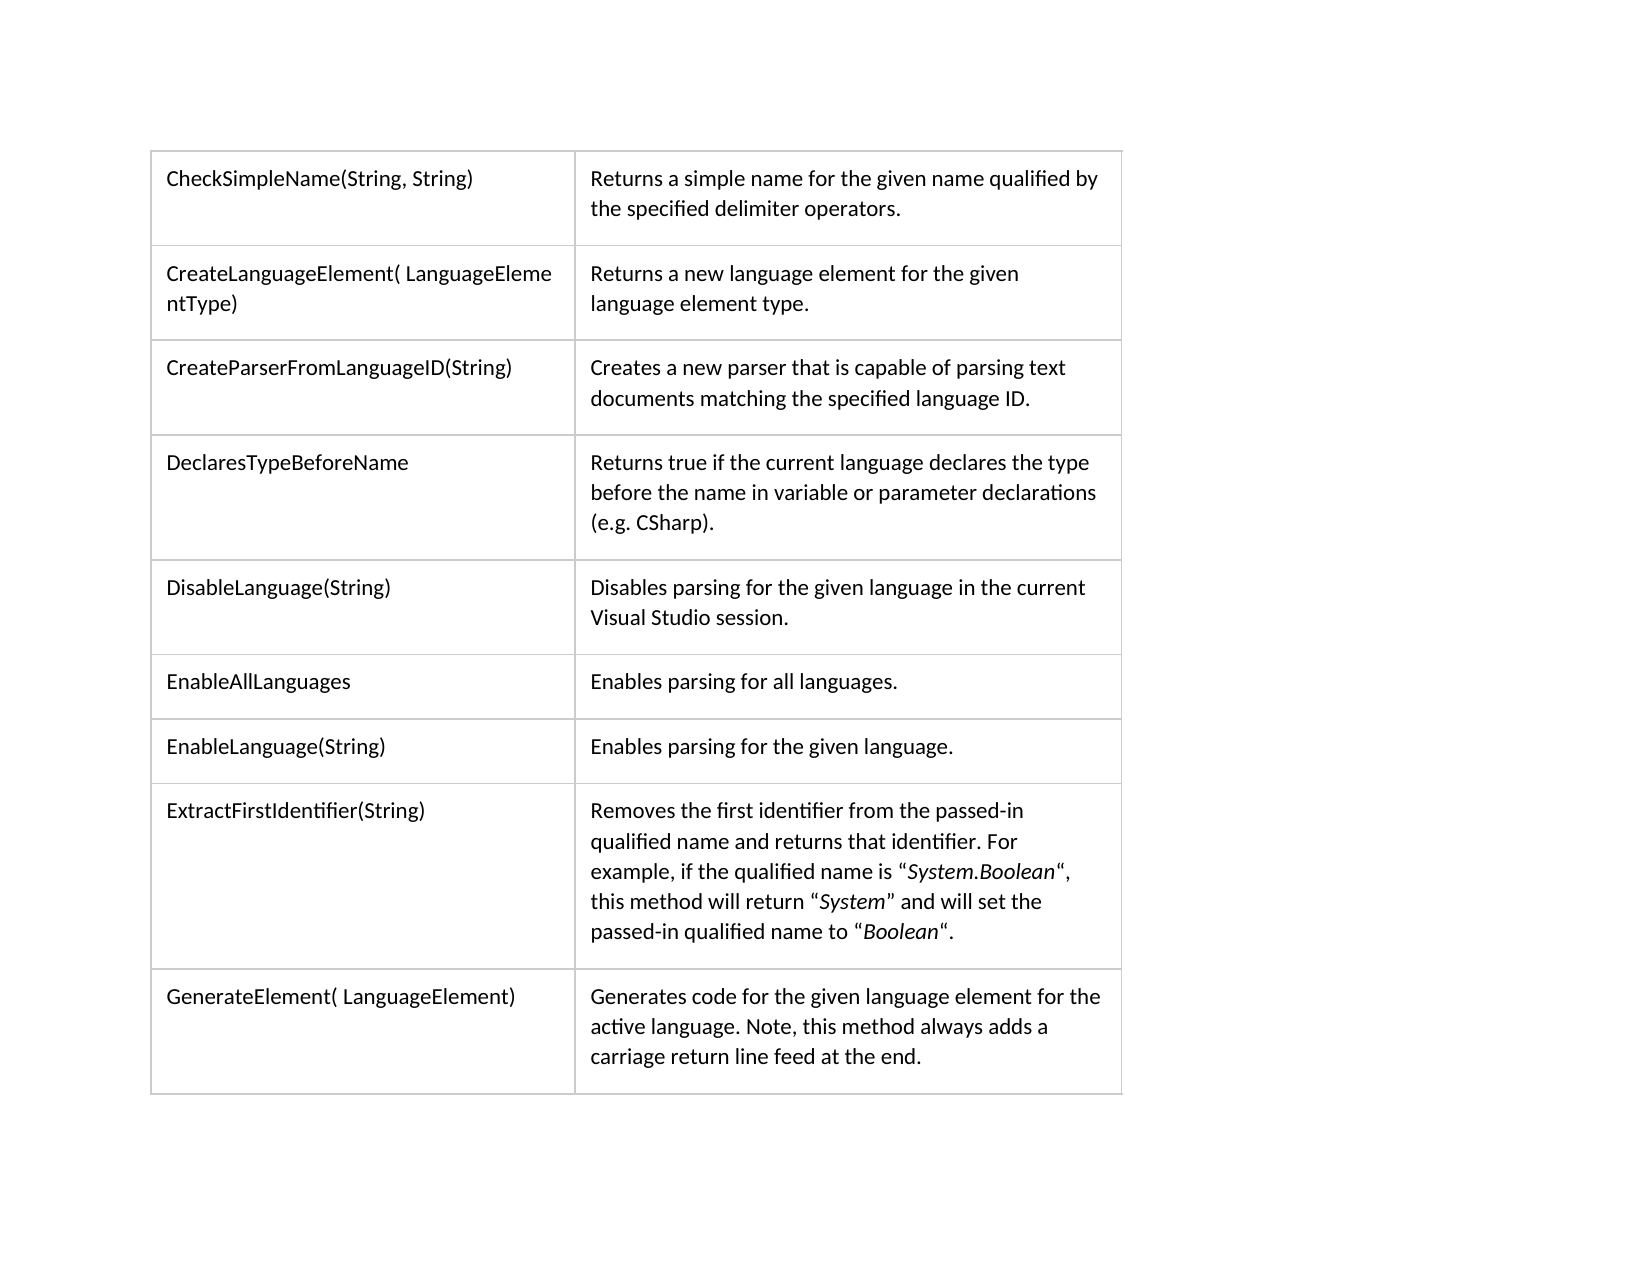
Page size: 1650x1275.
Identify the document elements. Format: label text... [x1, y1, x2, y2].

table_cell DisableLanguage(String) [152, 561, 574, 654]
table_cell CreateLanguageElement( LanguageElementType) [152, 246, 574, 339]
table_cell GenerateElement( LanguageElement) [152, 970, 574, 1093]
table_cell DeclaresTypeBeforeName [152, 436, 574, 559]
table_cell Generates code for the given language element for the active language. Note, this method always adds a carriage return line feed at the end. [576, 970, 1121, 1093]
table_cell EnableAllLanguages [152, 655, 574, 718]
table_cell Returns a new language element for the given language element type. [576, 246, 1121, 339]
table_cell CreateParserFromLanguageID(String) [152, 341, 574, 434]
table_cell Removes the first identifier from the passed-in qualified name and returns that identifier. For example, if the qualified name is “System.Boolean“, this method will return “System” and will set the passed-in qualified name to “Boolean“. [576, 784, 1121, 968]
table_cell Enables parsing for the given language. [576, 720, 1121, 783]
table_cell ExtractFirstIdentifier(String) [152, 784, 574, 968]
table_cell Enables parsing for all languages. [576, 655, 1121, 718]
table_cell Creates a new parser that is capable of parsing text documents matching the specified language ID. [576, 341, 1121, 434]
table_cell Returns true if the current language declares the type before the name in variable or parameter declarations (e.g. CSharp). [576, 436, 1121, 559]
table_cell CheckSimpleName(String, String) [152, 152, 574, 245]
table_cell Returns a simple name for the given name qualified by the specified delimiter operators. [576, 152, 1121, 245]
table_cell EnableLanguage(String) [152, 720, 574, 783]
table_cell Disables parsing for the given language in the current Visual Studio session. [576, 561, 1121, 654]
